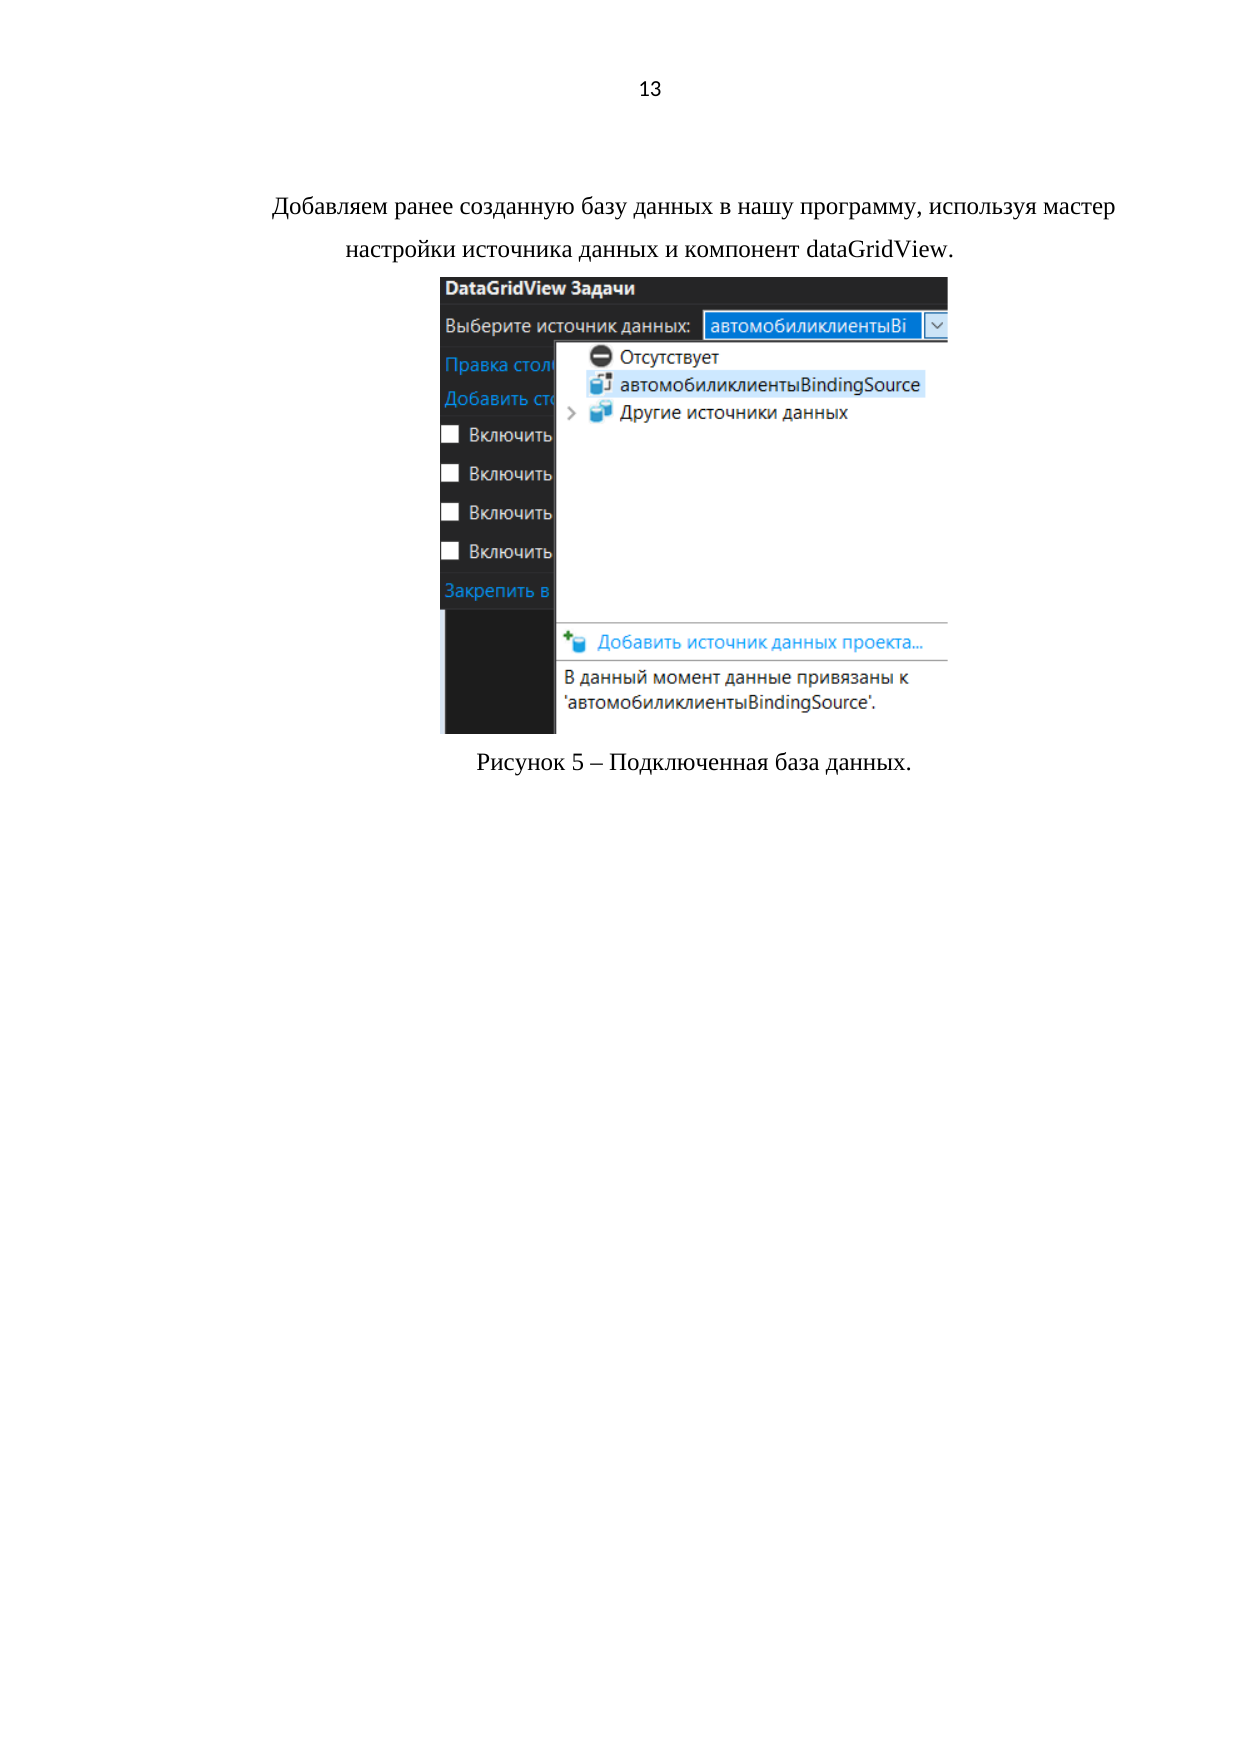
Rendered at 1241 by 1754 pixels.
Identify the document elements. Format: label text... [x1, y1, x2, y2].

picture [440, 277, 948, 734]
text Добавляем ранее созданную базу данных в нашу программу, используя мастер настройки источника данных и компонент dataGridView. [177, 191, 1122, 263]
text Рисунок 5 – Подключенная база данных. [177, 747, 1122, 776]
